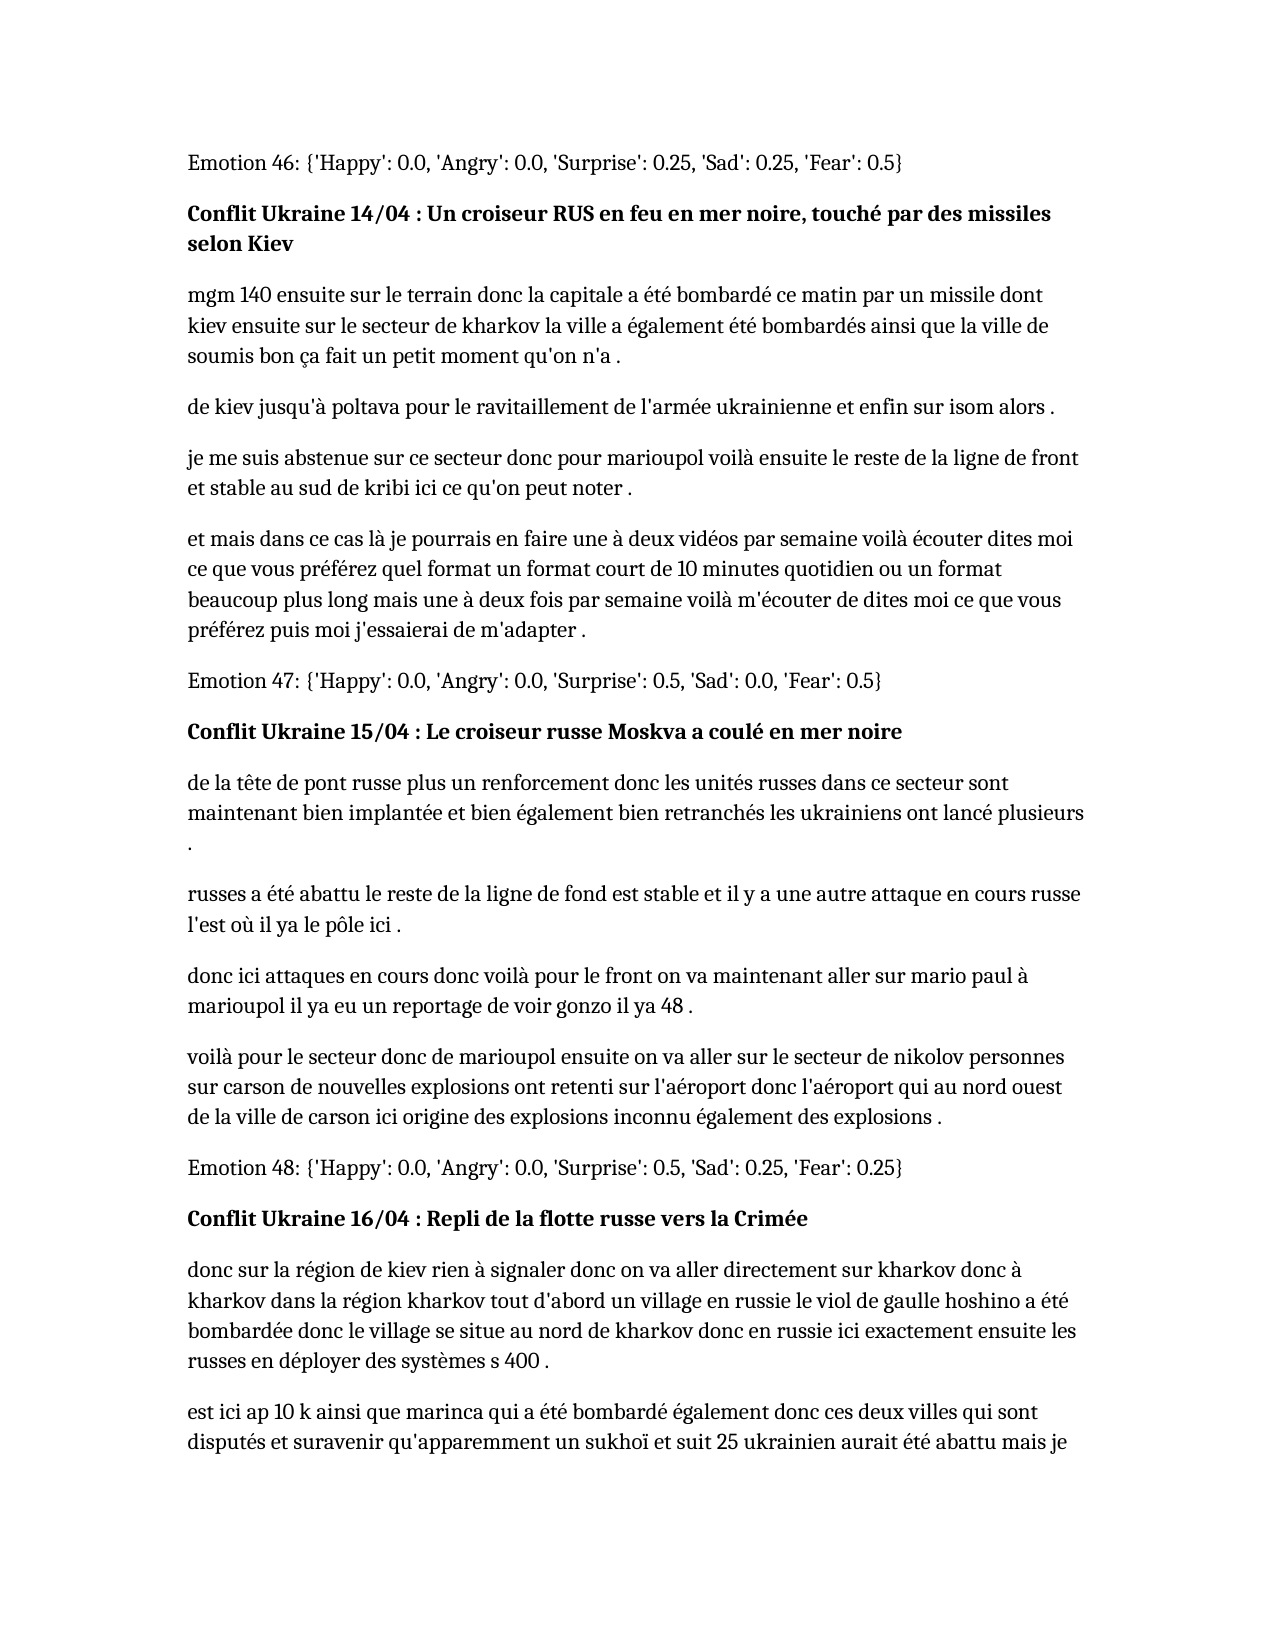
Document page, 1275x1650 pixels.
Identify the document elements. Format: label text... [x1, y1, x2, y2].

text Conflit Ukraine 14/04 : Un croiseur RUS en feu en mer noire, touché par des missiles selon Kiev [187, 201, 1087, 258]
text Emotion 46: {'Happy': 0.0, 'Angry': 0.0, 'Surprise': 0.25, 'Sad': 0.25, 'Fear': 0.5} [187, 150, 1087, 176]
text mgm 140 ensuite sur le terrain donc la capitale a été bombardé ce matin par un missile dont kiev ensuite sur le secteur de kharkov la ville a également été bombardés ainsi que la ville de soumis bon ça fait un petit moment qu'on n'a . [187, 282, 1087, 369]
text Conflit Ukraine 15/04 : Le croiseur russe Moskva a coulé en mer noire [187, 719, 1087, 745]
text voilà pour le secteur donc de marioupol ensuite on va aller sur le secteur de nikolov personnes sur carson de nouvelles explosions ont retenti sur l'aéroport donc l'aéroport qui au nord ouest de la ville de carson ici origine des explosions inconnu également des explosions . [187, 1044, 1087, 1131]
text russes a été abattu le reste de la ligne de fond est stable et il y a une autre attaque en cours russe l'est où il ya le pôle ici . [187, 881, 1087, 938]
text de kiev jusqu'à poltava pour le ravitaillement de l'armée ukrainienne et enfin sur isom alors . [187, 394, 1087, 420]
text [187, 1399, 1087, 1456]
text donc ici attaques en cours donc voilà pour le front on va maintenant aller sur mario paul à marioupol il ya eu un reportage de voir gonzo il ya 48 . [187, 962, 1087, 1019]
text Conflit Ukraine 16/04 : Repli de la flotte russe vers la Crimée [187, 1206, 1087, 1233]
text Emotion 47: {'Happy': 0.0, 'Angry': 0.0, 'Surprise': 0.5, 'Sad': 0.0, 'Fear': 0.5} [187, 668, 1087, 694]
text et mais dans ce cas là je pourrais en faire une à deux vidéos par semaine voilà écouter dites moi ce que vous préférez quel format un format court de 10 minutes quotidien ou un format beaucoup plus long mais une à deux fois par semaine voilà m'écouter de dites moi ce que vous préférez puis moi j'essaierai de m'adapter . [187, 526, 1087, 643]
text Emotion 48: {'Happy': 0.0, 'Angry': 0.0, 'Surprise': 0.5, 'Sad': 0.25, 'Fear': 0.25} [187, 1155, 1087, 1182]
text donc sur la région de kiev rien à signaler donc on va aller directement sur kharkov donc à kharkov dans la région kharkov tout d'abord un village en russie le viol de gaulle hoshino a été bombardée donc le village se situe au nord de kharkov donc en russie ici exactement ensuite les russes en déployer des systèmes s 400 . [187, 1257, 1087, 1374]
text je me suis abstenue sur ce secteur donc pour marioupol voilà ensuite le reste de la ligne de front et stable au sud de kribi ici ce qu'on peut noter . [187, 445, 1087, 501]
text de la tête de pont russe plus un renforcement donc les unités russes dans ce secteur sont maintenant bien implantée et bien également bien retranchés les ukrainiens ont lancé plusieurs . [187, 770, 1087, 857]
